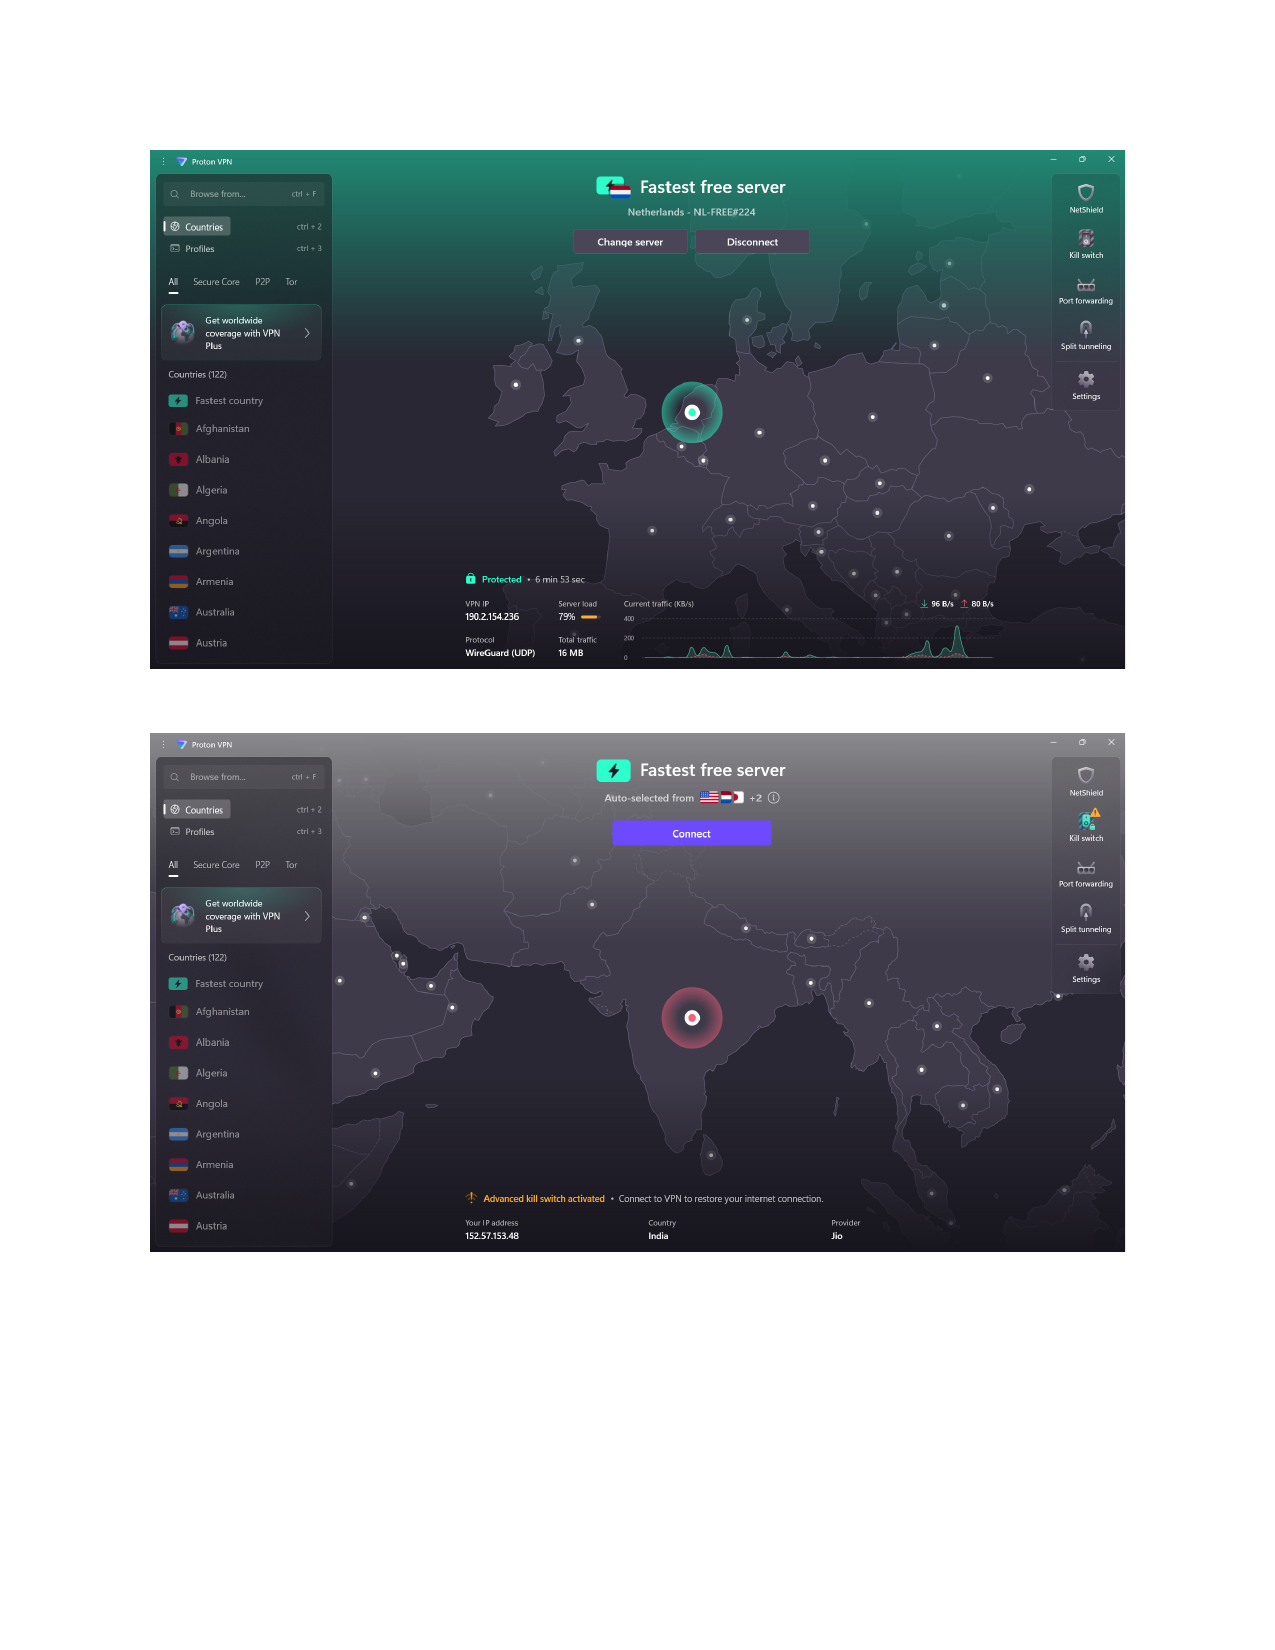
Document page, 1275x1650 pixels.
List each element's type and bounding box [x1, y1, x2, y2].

picture [150, 150, 1125, 669]
picture [150, 733, 1125, 1252]
